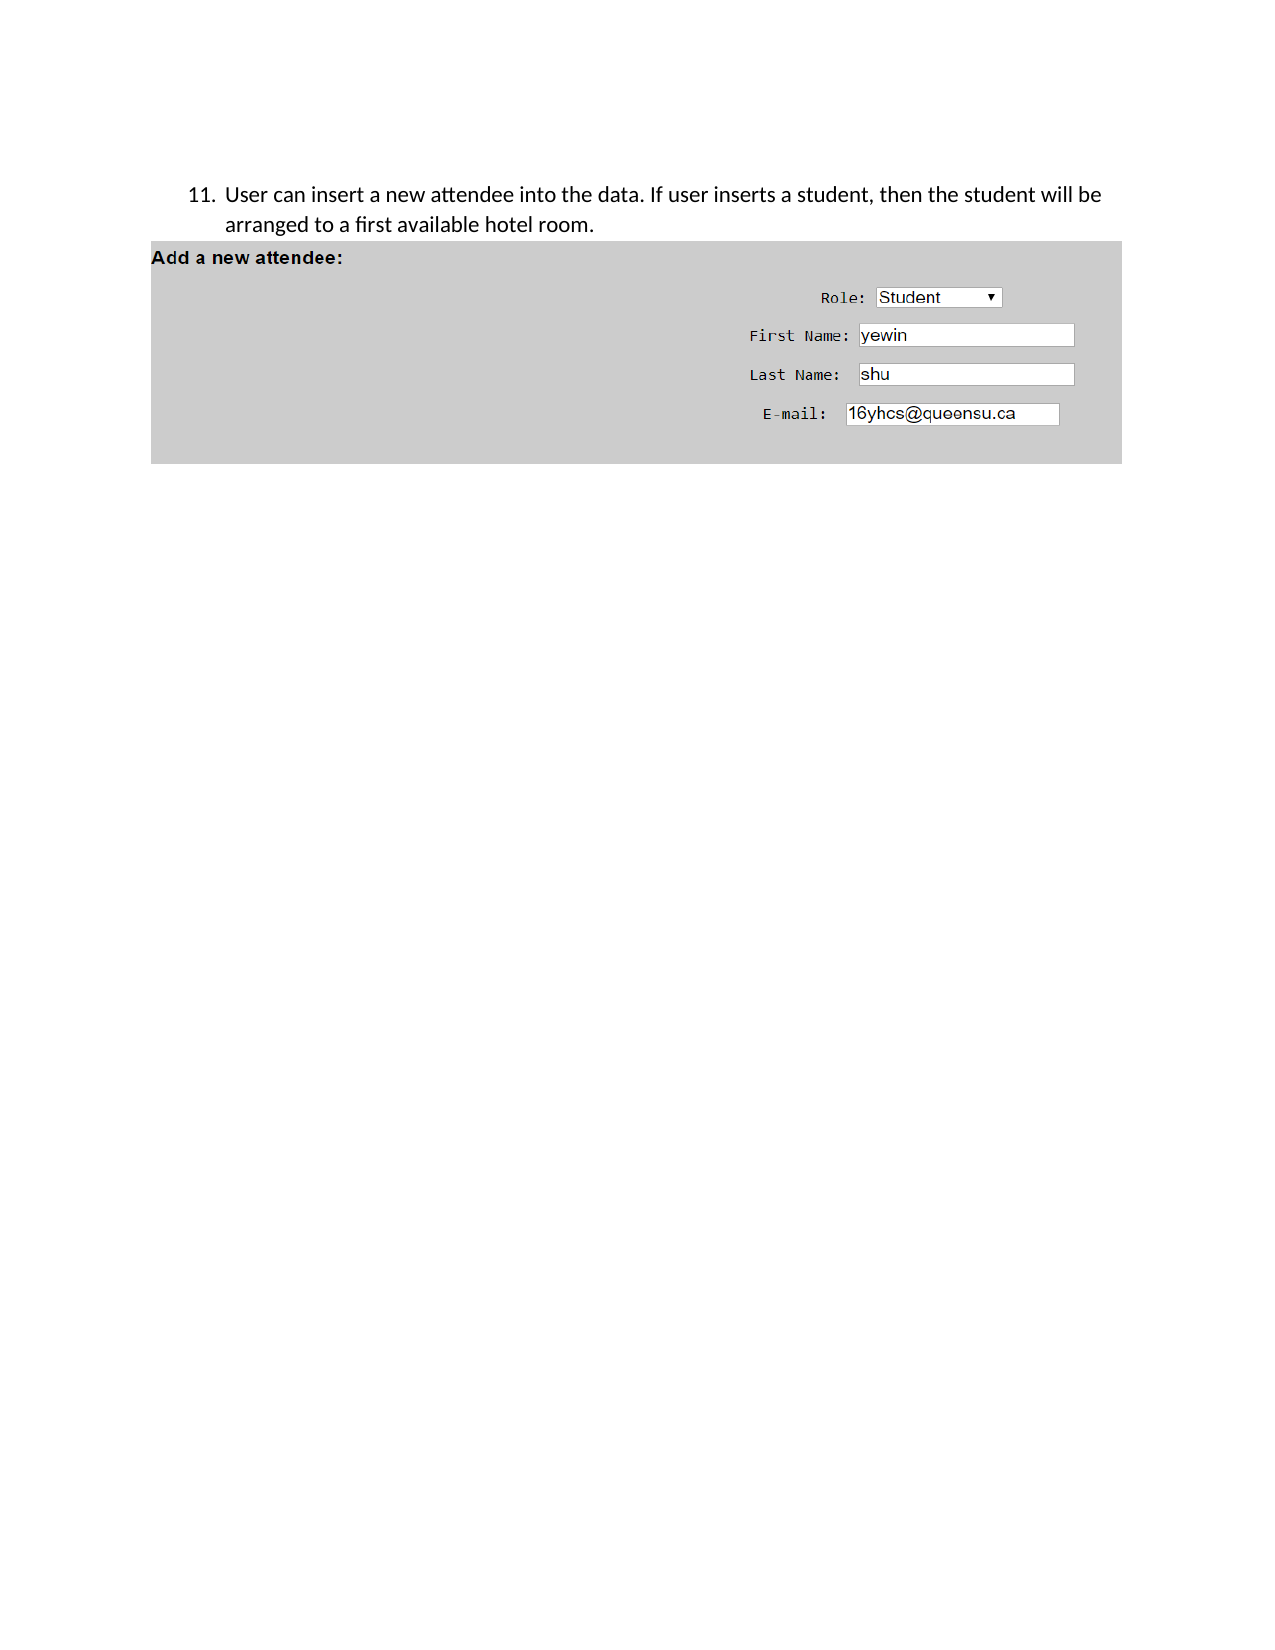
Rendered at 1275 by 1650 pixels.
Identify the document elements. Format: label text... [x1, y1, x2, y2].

list User can insert a new attendee into the data. If user inserts a student, then the student will be arranged to a first available hotel room. [187, 180, 1125, 238]
picture [150, 241, 1122, 463]
